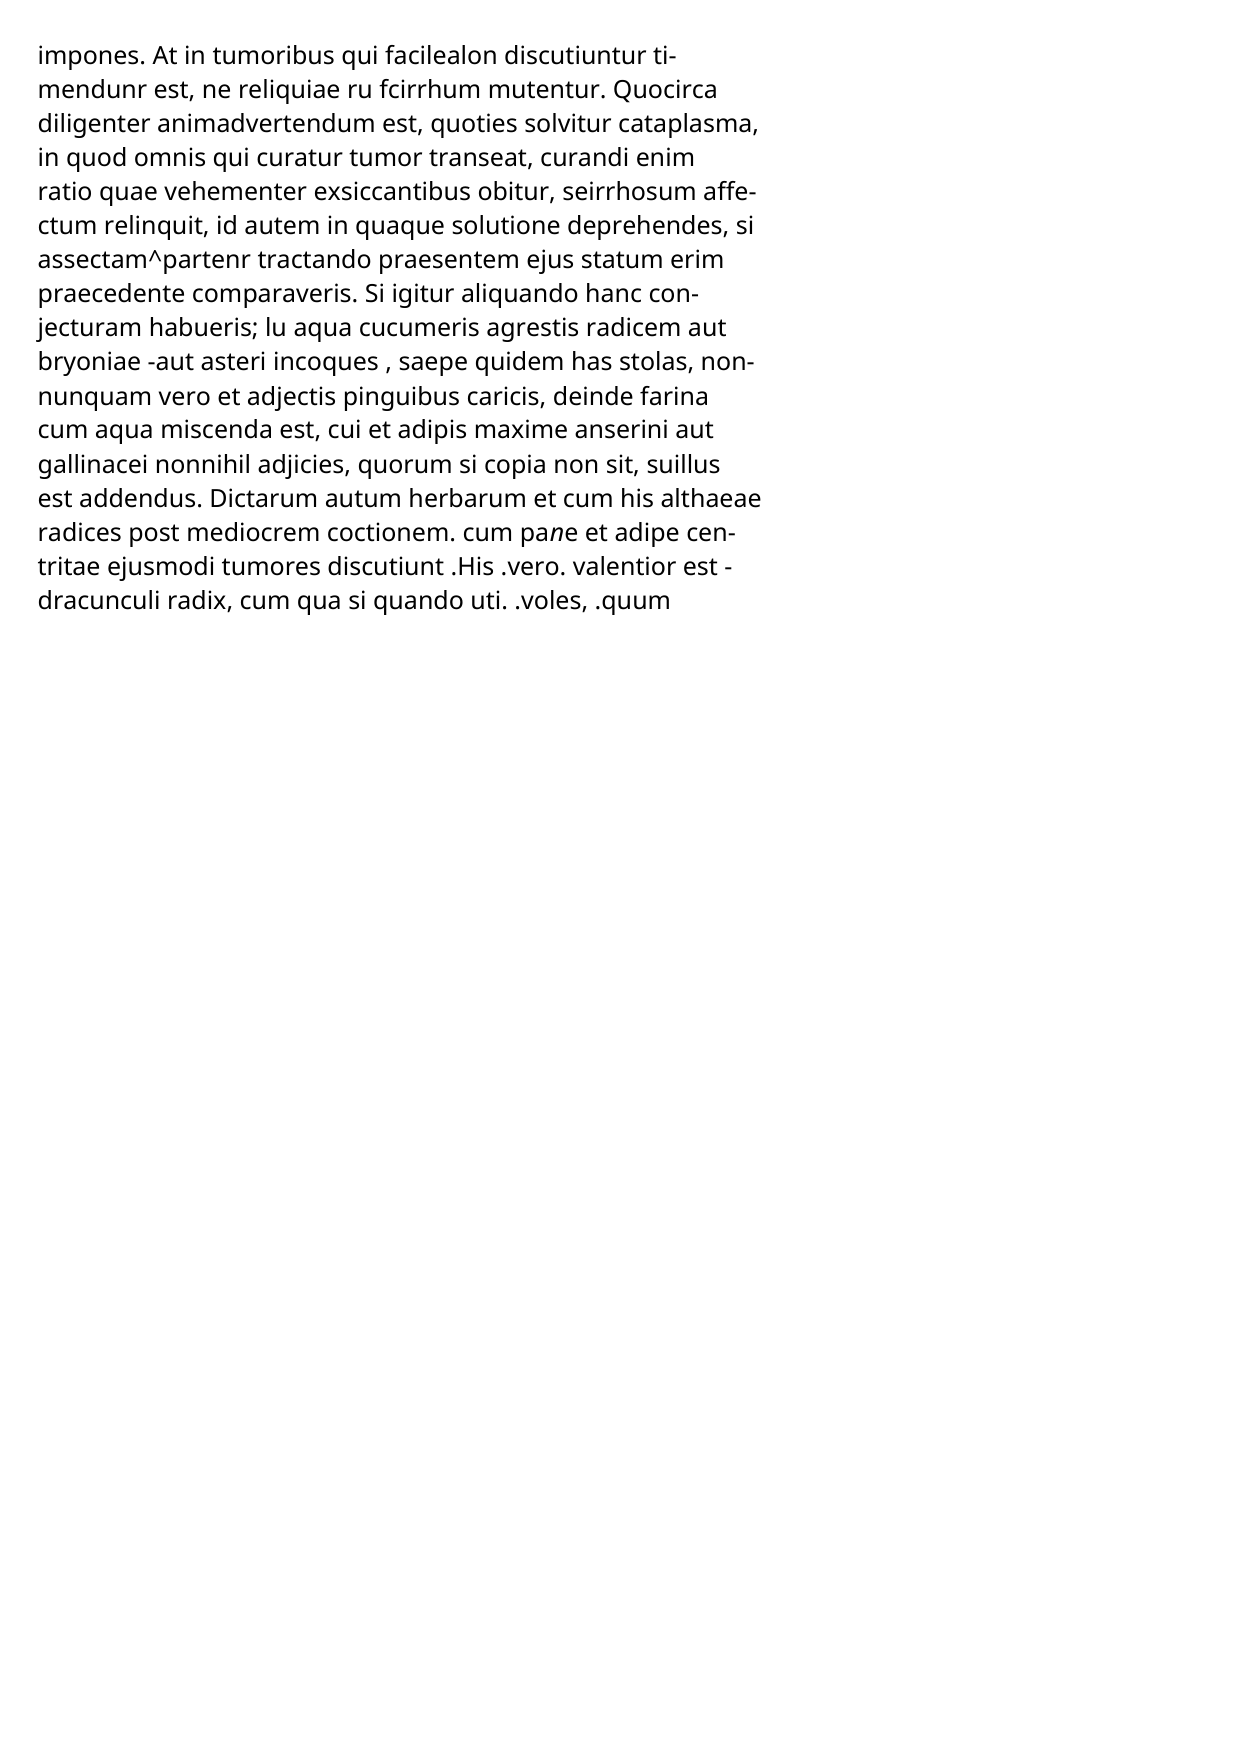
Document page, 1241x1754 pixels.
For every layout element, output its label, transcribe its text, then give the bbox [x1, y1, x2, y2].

text impones. At in tumoribus qui facilealon discutiuntur ti- mendunr est, ne reliquiae ru fcirrhum mutentur. Quocirca diligenter animadvertendum est, quoties solvitur cataplasma, in quod omnis qui curatur tumor transeat, curandi enim ratio quae vehementer exsiccantibus obitur, seirrhosum affe- ctum relinquit, id autem in quaque solutione deprehendes, si assectam^partenr tractando praesentem ejus statum erim praecedente comparaveris. Si igitur aliquando hanc con- jecturam habueris; lu aqua cucumeris agrestis radicem aut bryoniae -aut asteri incoques , saepe quidem has stolas, non- nunquam vero et adjectis pinguibus caricis, deinde farina cum aqua miscenda est, cui et adipis maxime anserini aut gallinacei nonnihil adjicies, quorum si copia non sit, suillus est addendus. Dictarum autum herbarum et cum his althaeae radices post mediocrem coctionem. cum pane et adipe cen- tritae ejusmodi tumores discutiunt .His .vero. valentior est - dracunculi radix, cum qua si quando uti. .voles, .quum [37, 37, 1203, 617]
